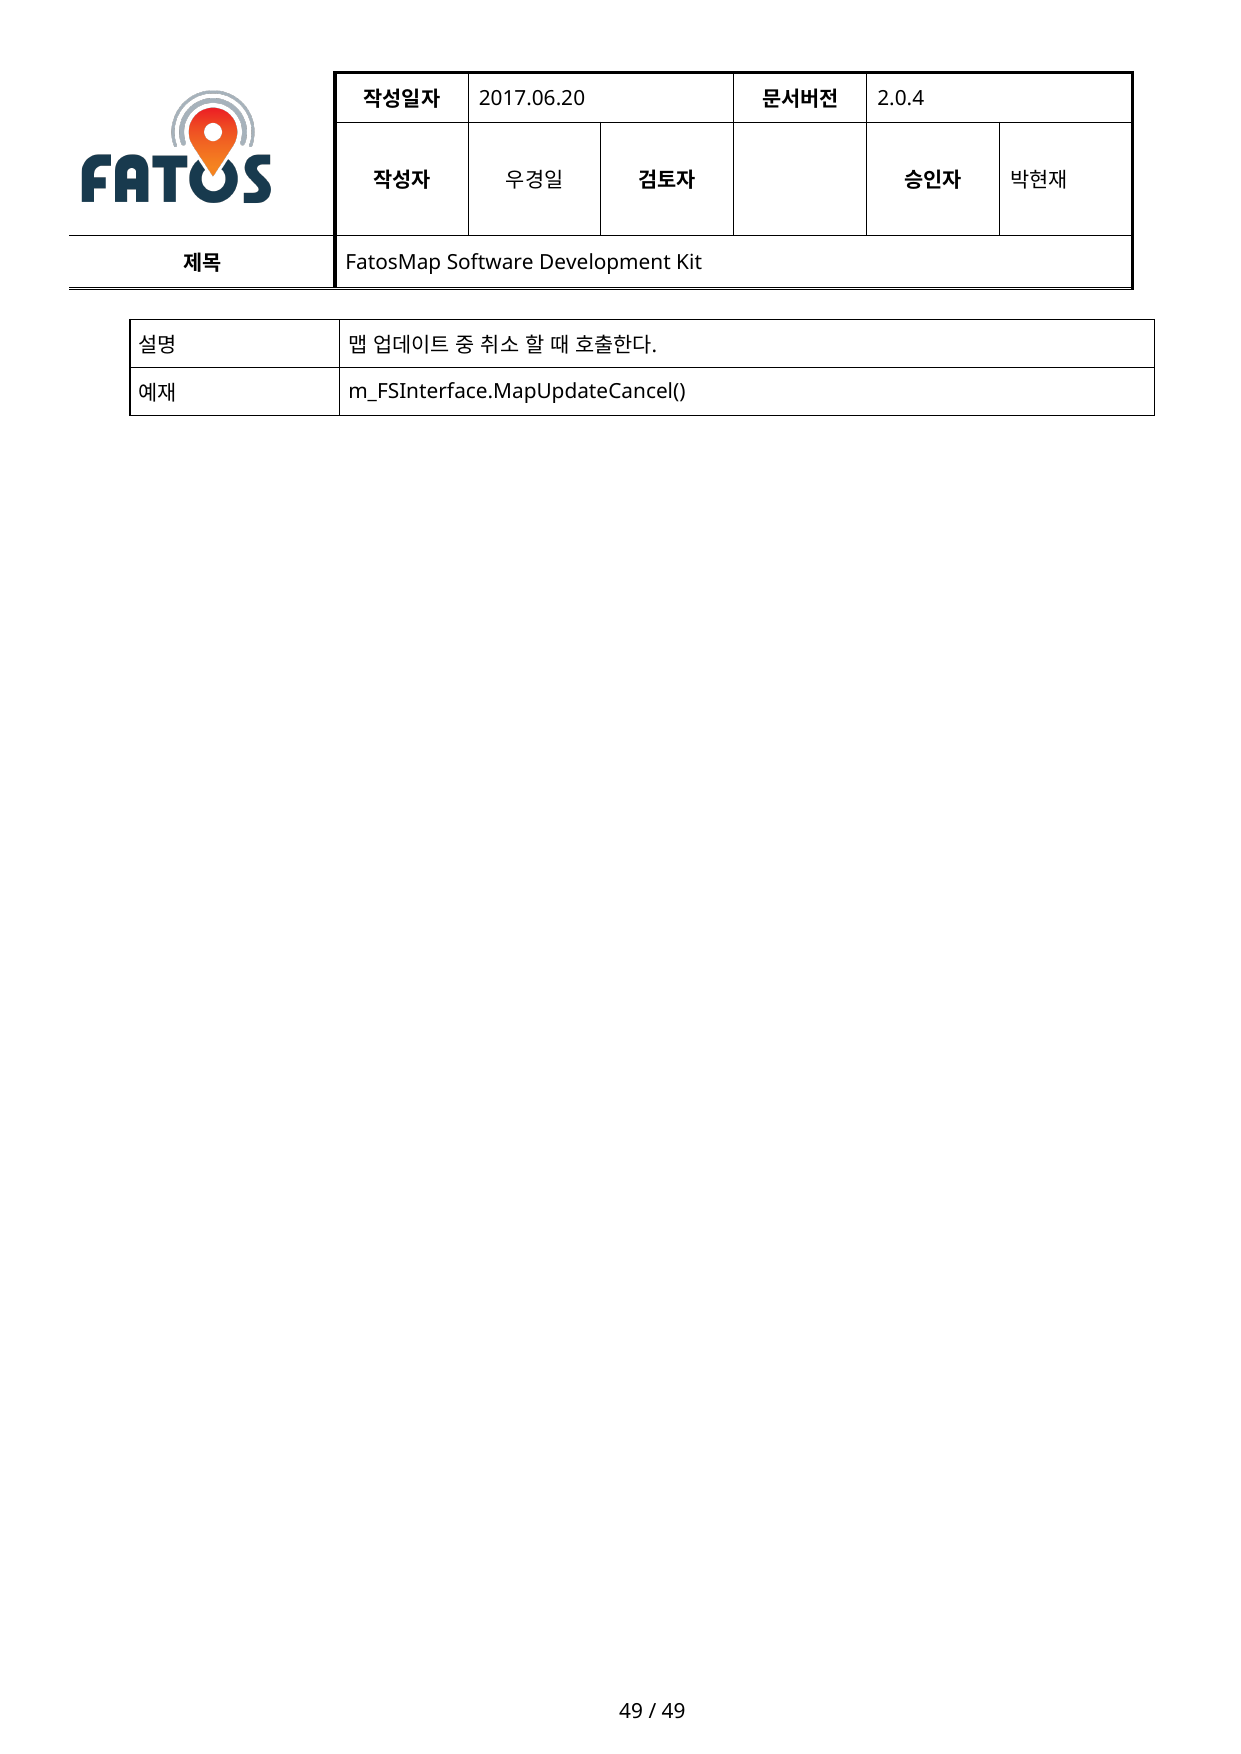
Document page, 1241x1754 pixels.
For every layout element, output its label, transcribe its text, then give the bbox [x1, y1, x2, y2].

table_cell 예재 [131, 368, 339, 414]
table_cell 설명 [131, 320, 339, 367]
table_cell 맵 업데이트 중 취소 할 때 호출한다. [340, 320, 1154, 367]
table_cell m_FSInterface.MapUpdateCancel() [340, 368, 1154, 414]
picture [79, 88, 272, 205]
